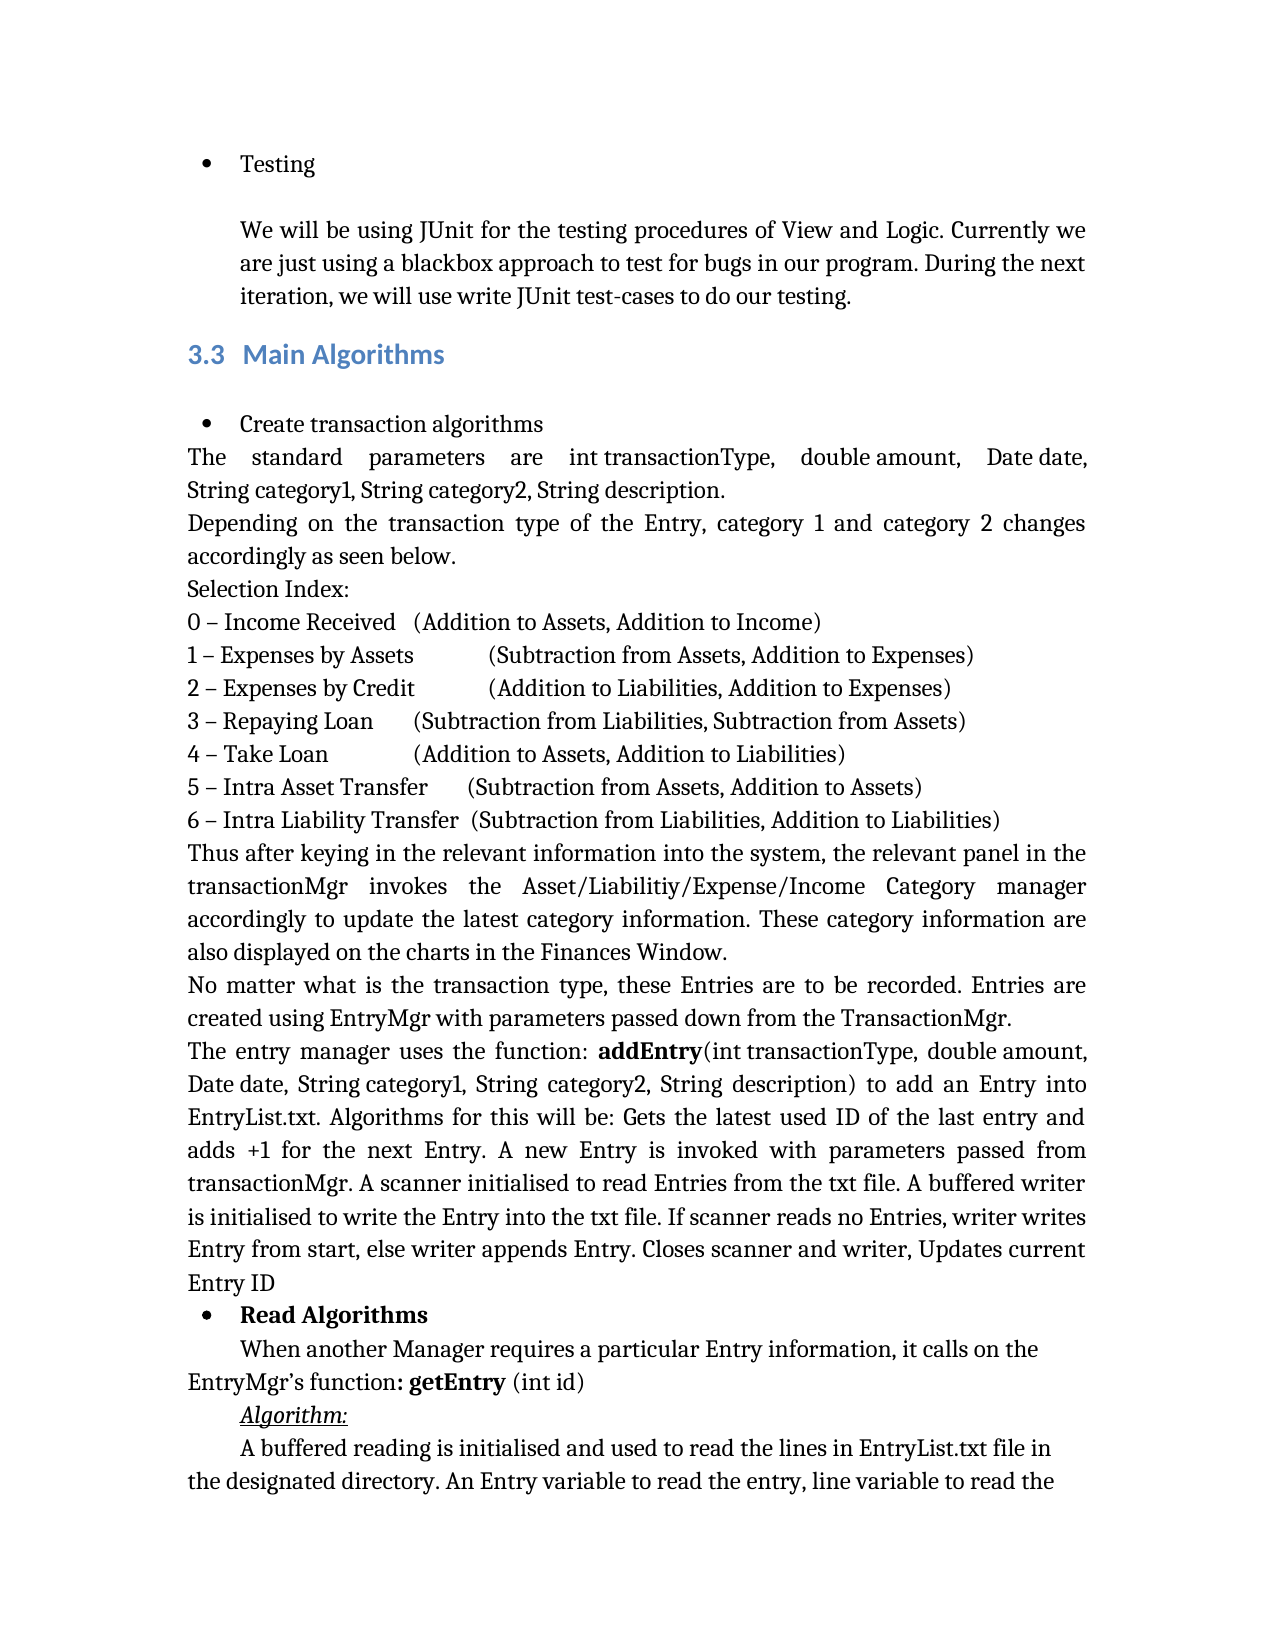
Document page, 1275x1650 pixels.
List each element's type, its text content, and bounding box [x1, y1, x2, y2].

list The entry manager uses the function: addEntry(int transactionType, double amount, Date date, String category1, String category2, String description) to add an Entry into EntryList.txt. Algorithms for this will be: Gets the latest used ID of the last entry and adds +1 for the next Entry. A new Entry is invoked with parameters passed from transactionMgr. A scanner initialised to read Entries from the txt file. A buffered writer is initialised to write the Entry into the txt file. If scanner reads no Entries, writer writes Entry from start, else writer appends Entry. Closes scanner and writer, Updates current Entry ID [187, 1037, 1087, 1297]
list Thus after keying in the relevant information into the system, the relevant panel in the transactionMgr invokes the Asset/Liabilitiy/Expense/Income Category manager accordingly to update the latest category information. These category information are also displayed on the charts in the Finances Window. [187, 839, 1087, 967]
list 5 – Intra Asset Transfer (Subtraction from Assets, Addition to Assets) [187, 773, 1087, 802]
list Testing [202, 150, 1087, 179]
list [187, 1433, 1087, 1495]
list The standard parameters are int transactionType, double amount, Date date, String category1, String category2, String description. [187, 443, 1087, 505]
list Selection Index: 0 – Income Received (Addition to Assets, Addition to Income) 1 – Expenses by Assets (Subtraction from Assets, Addition to Expenses) 2 – Expenses by Credit (Addition to Liabilities, Addition to Expenses) 3 – Repaying Loan (Subtraction from Liabilities, Subtraction from Assets) 4 – Take Loan (Addition to Assets, Addition to Liabilities) [187, 575, 1087, 769]
subtitle Main Algorithms [187, 336, 1087, 372]
list Depending on the transaction type of the Entry, category 1 and category 2 changes accordingly as seen below. [187, 509, 1087, 571]
list Algorithm: [187, 1401, 1087, 1429]
list We will be using JUnit for the testing procedures of View and Logic. Currently we are just using a blackbox approach to test for bugs in our program. During the next iteration, we will use write JUnit test-cases to do our testing. [240, 216, 1087, 311]
list Create transaction algorithms [202, 410, 1087, 439]
list 6 – Intra Liability Transfer (Subtraction from Liabilities, Addition to Liabilities) [187, 806, 1087, 835]
list When another Manager requires a particular Entry information, it calls on the EntryMgr’s function: getEntry (int id) [187, 1334, 1087, 1396]
list Read Algorithms [202, 1301, 1087, 1330]
list No matter what is the transaction type, these Entries are to be recorded. Entries are created using EntryMgr with parameters passed down from the TransactionMgr. [187, 971, 1087, 1033]
